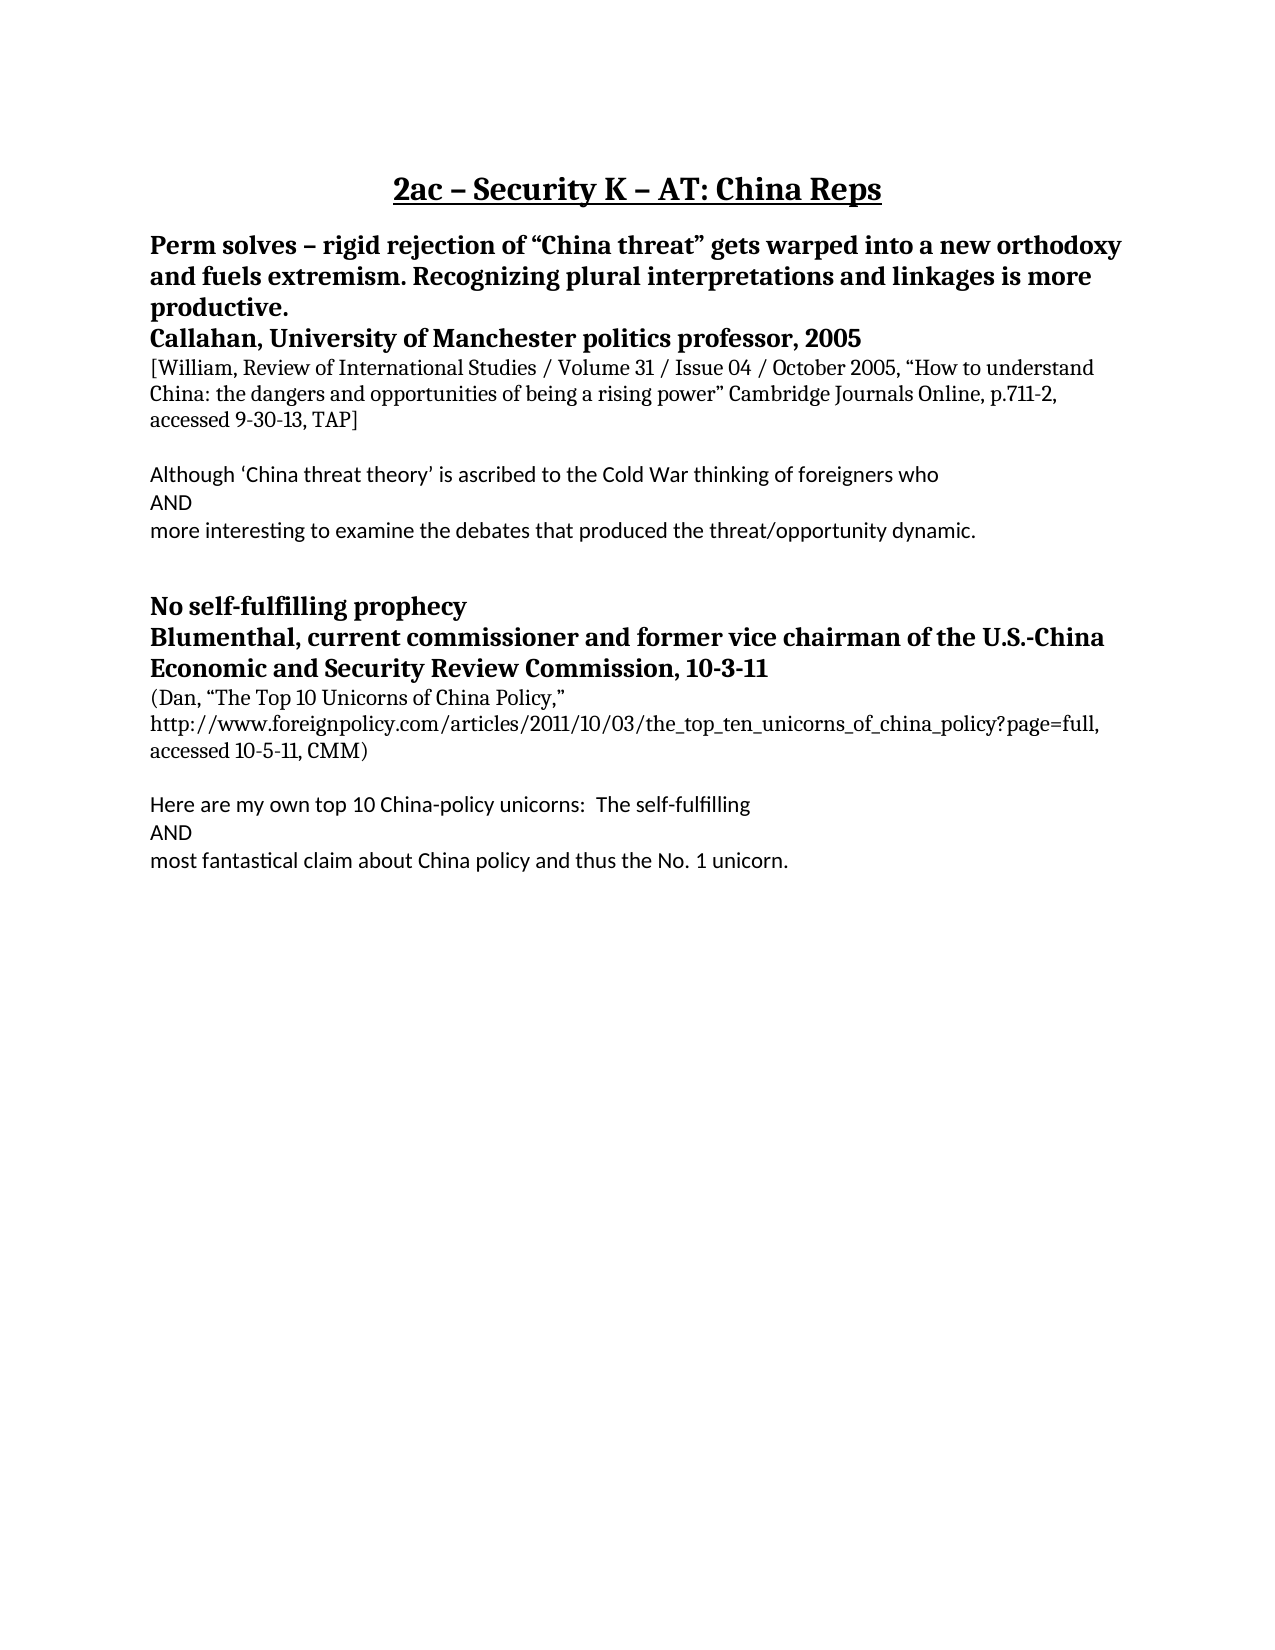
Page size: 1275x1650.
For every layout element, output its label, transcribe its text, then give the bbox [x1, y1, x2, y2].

subtitle Perm solves – rigid rejection of “China threat” gets warped into a new orthodoxy and fuels extremism. Recognizing plural interpretations and linkages is more productive. [150, 230, 1125, 323]
text Although ‘China threat theory’ is ascribed to the Cold War thinking of foreigners who [150, 460, 1125, 488]
text AND [150, 488, 1125, 516]
subtitle 2ac – Security K – AT: China Reps [150, 171, 1125, 209]
text (Dan, “The Top 10 Unicorns of China Policy,” http://www.foreignpolicy.com/articles/2011/10/03/the_top_ten_unicorns_of_china_policy?page=full, accessed 10-5-11, CMM) [150, 685, 1125, 764]
text Here are my own top 10 China-policy unicorns: The self-fulfilling [150, 790, 1125, 818]
text [William, Review of International Studies / Volume 31 / Issue 04 / October 2005, “How to understand China: the dangers and opportunities of being a rising power” Cambridge Journals Online, p.711-2, accessed 9-30-13, TAP] [150, 354, 1125, 434]
text Blumenthal, current commissioner and former vice chairman of the U.S.-China Economic and Security Review Commission, 10-3-11 [150, 622, 1125, 685]
text Callahan, University of Manchester politics professor, 2005 [150, 323, 1125, 354]
subtitle No self-fulfilling prophecy [150, 591, 1125, 622]
text most fantastical claim about China policy and thus the No. 1 unicorn. [150, 846, 1125, 874]
text more interesting to examine the debates that produced the threat/opportunity dynamic. [150, 516, 1125, 544]
text AND [150, 818, 1125, 846]
